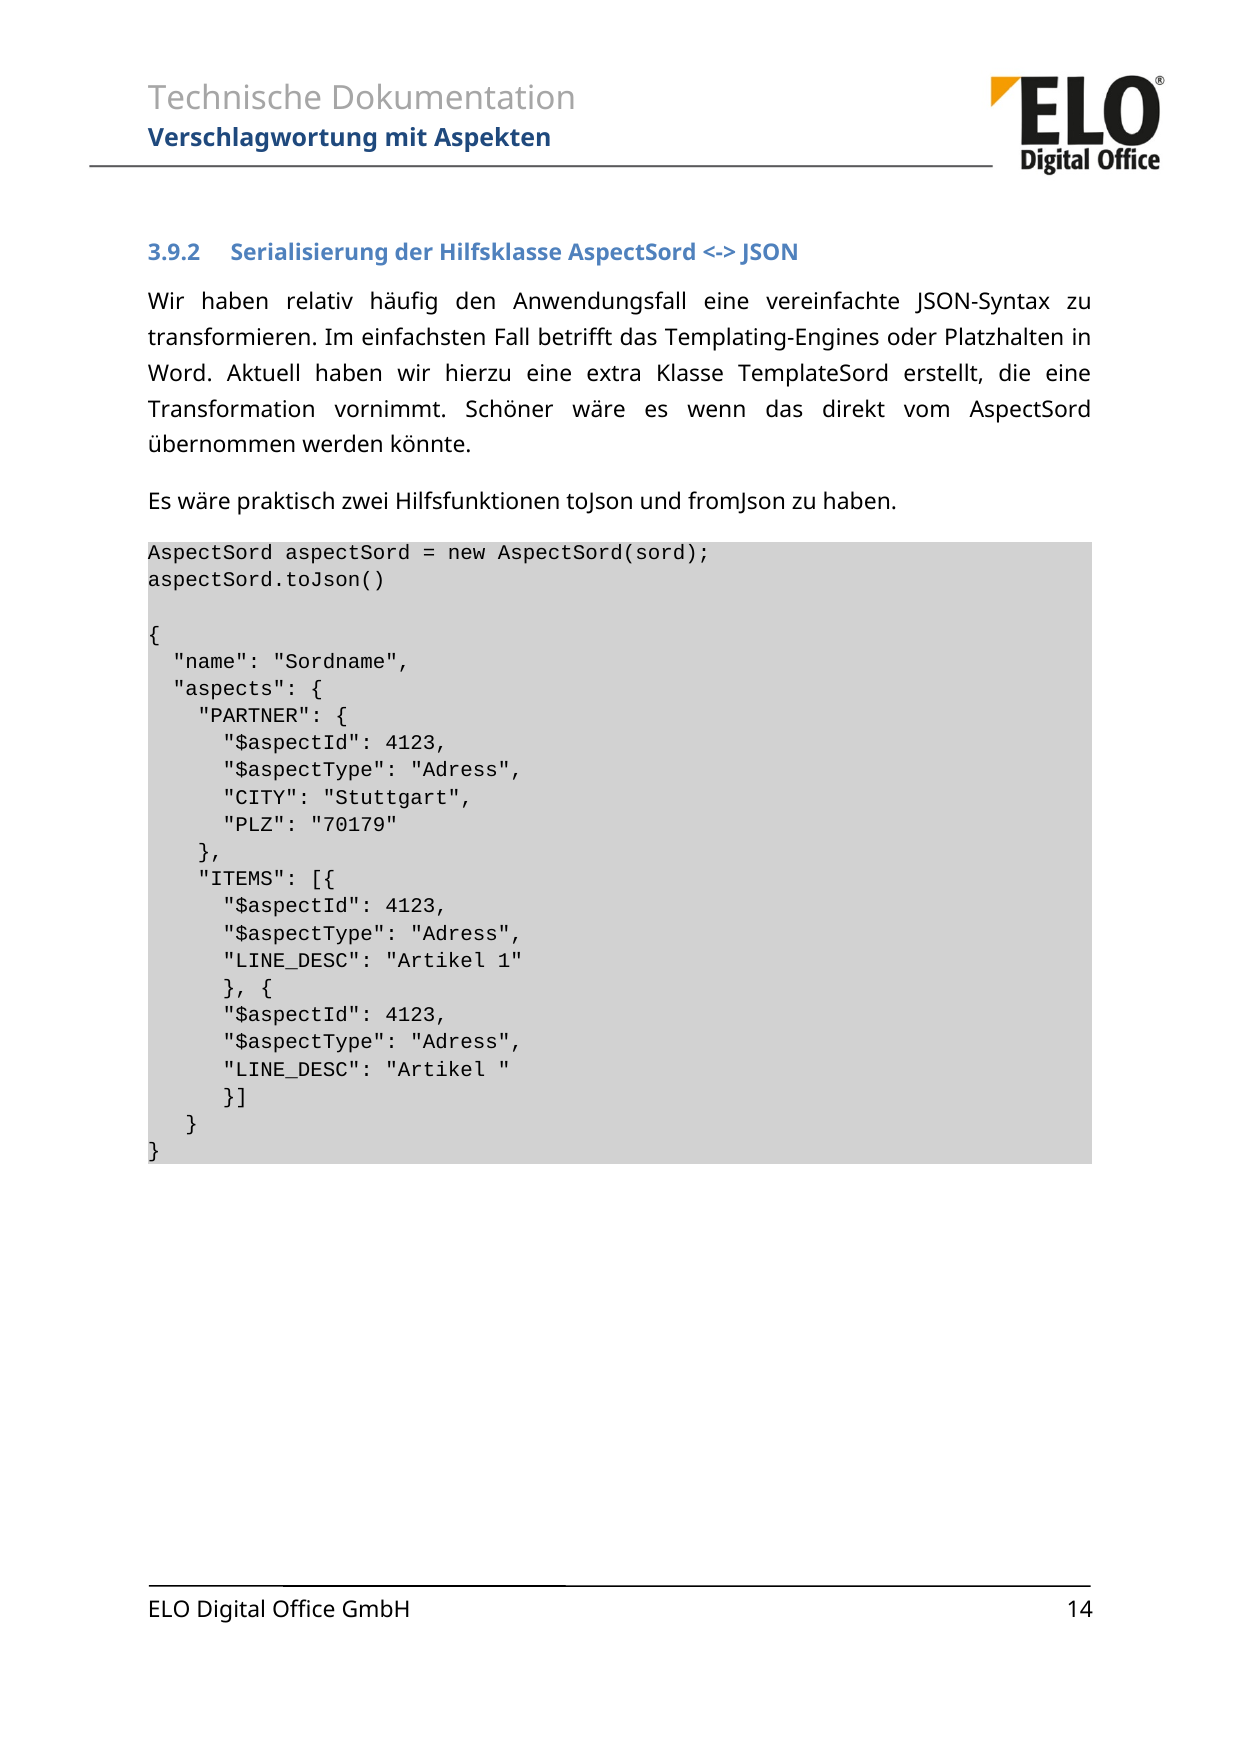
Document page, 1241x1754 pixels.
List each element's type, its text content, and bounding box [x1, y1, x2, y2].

text }, [148, 841, 1092, 865]
text }, { [148, 977, 1092, 1001]
text "$aspectId": 4123, [148, 732, 1092, 756]
text "LINE_DESC": "Artikel 1" [148, 950, 1092, 973]
text aspectSord.toJson() [148, 569, 1092, 593]
picture [0, 0, 1241, 193]
text Serialisierung der Hilfsklasse AspectSord <-> JSON [148, 236, 1092, 267]
text Es wäre praktisch zwei Hilfsfunktionen toJson und fromJson zu haben. [148, 485, 1092, 516]
text { [148, 623, 1092, 647]
text "aspects": { [148, 678, 1092, 702]
text "$aspectId": 4123, [148, 895, 1092, 919]
text AspectSord aspectSord = new AspectSord(sord); [148, 542, 1092, 566]
text Wir haben relativ häufig den Anwendungsfall eine vereinfachte JSON-Syntax zu transformieren. Im einfachsten Fall betrifft das Templating-Engines oder Platzhalten in Word. Aktuell haben wir hierzu eine extra Klasse TemplateSord erstellt, die eine Transformation vornimmt. Schöner wäre es wenn das direkt vom AspectSord übernommen werden könnte. [148, 285, 1092, 460]
text "LINE_DESC": "Artikel " [148, 1058, 1092, 1082]
text "$aspectType": "Adress", [148, 923, 1092, 946]
text } [148, 1140, 1092, 1164]
text "PARTNER": { [148, 705, 1092, 729]
text }] [148, 1086, 1092, 1109]
text "PLZ": "70179" [148, 814, 1092, 837]
text "ITEMS": [{ [148, 868, 1092, 892]
text "$aspectId": 4123, [148, 1004, 1092, 1028]
text "CITY": "Stuttgart", [148, 787, 1092, 810]
text "$aspectType": "Adress", [148, 1031, 1092, 1055]
text } [148, 1113, 1092, 1137]
text "name": "Sordname", [148, 651, 1092, 674]
text "$aspectType": "Adress", [148, 759, 1092, 783]
